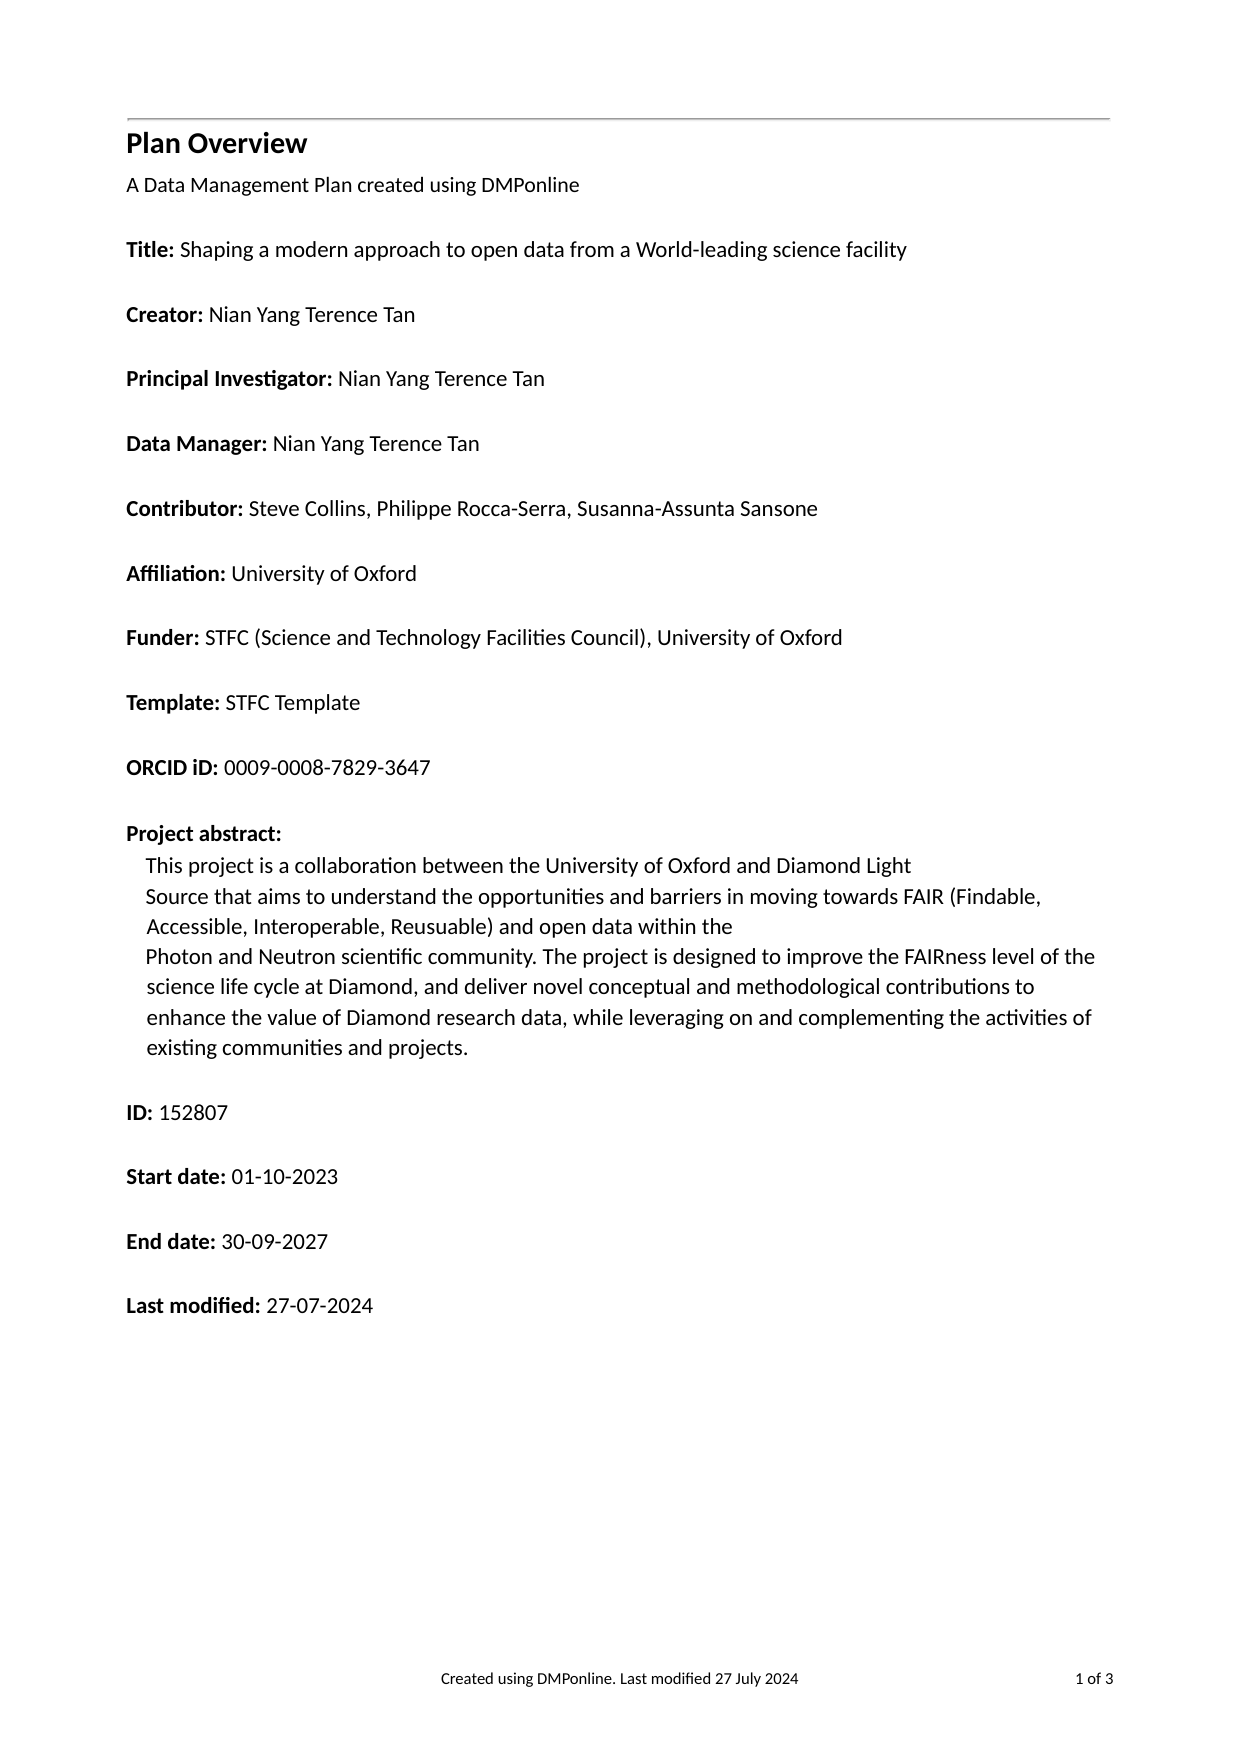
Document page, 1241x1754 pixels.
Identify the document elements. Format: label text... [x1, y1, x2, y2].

text ID: 152807 [126, 1098, 1106, 1126]
text Start date: 01-10-2023 [126, 1162, 1114, 1190]
text Data Manager: Nian Yang Terence Tan [126, 429, 1106, 457]
text Source that aims to understand the opportunities and barriers in moving towards FAIR (Findable, Accessible, Interoperable, Reusuable) and open data within the [145, 882, 1106, 940]
subtitle Principal Investigator: Nian Yang Terence Tan [126, 364, 1103, 393]
text End date: 30-09-2027 [126, 1227, 1106, 1255]
text Last modified: 27-07-2024 [126, 1292, 1114, 1320]
text Creator: Nian Yang Terence Tan [126, 300, 1106, 328]
text Template: STFC Template [126, 688, 513, 716]
text Project abstract: [126, 819, 1114, 847]
text Affiliation: University of Oxford [126, 559, 1106, 587]
subtitle Plan Overview [126, 124, 1103, 161]
text Title: Shaping a modern approach to open data from a World-leading science facility [126, 235, 1106, 263]
text Contributor: Steve Collins, Philippe Rocca-Serra, Susanna-Assunta Sansone [126, 494, 1106, 522]
text Funder: STFC (Science and Technology Facilities Council), University of Oxford [126, 623, 1106, 651]
text ORCID iD: 0009-0008-7829-3647 [126, 753, 513, 782]
text Photon and Neutron scientific community. The project is designed to improve the FAIRness level of the science life cycle at Diamond, and deliver novel conceptual and methodological contributions to enhance the value of Diamond research data, while leveraging on and complementing the activities of existing communities and projects. [145, 942, 1106, 1061]
text This project is a collaboration between the University of Oxford and Diamond Light [145, 852, 1106, 880]
text A Data Management Plan created using DMPonline [126, 171, 1114, 198]
